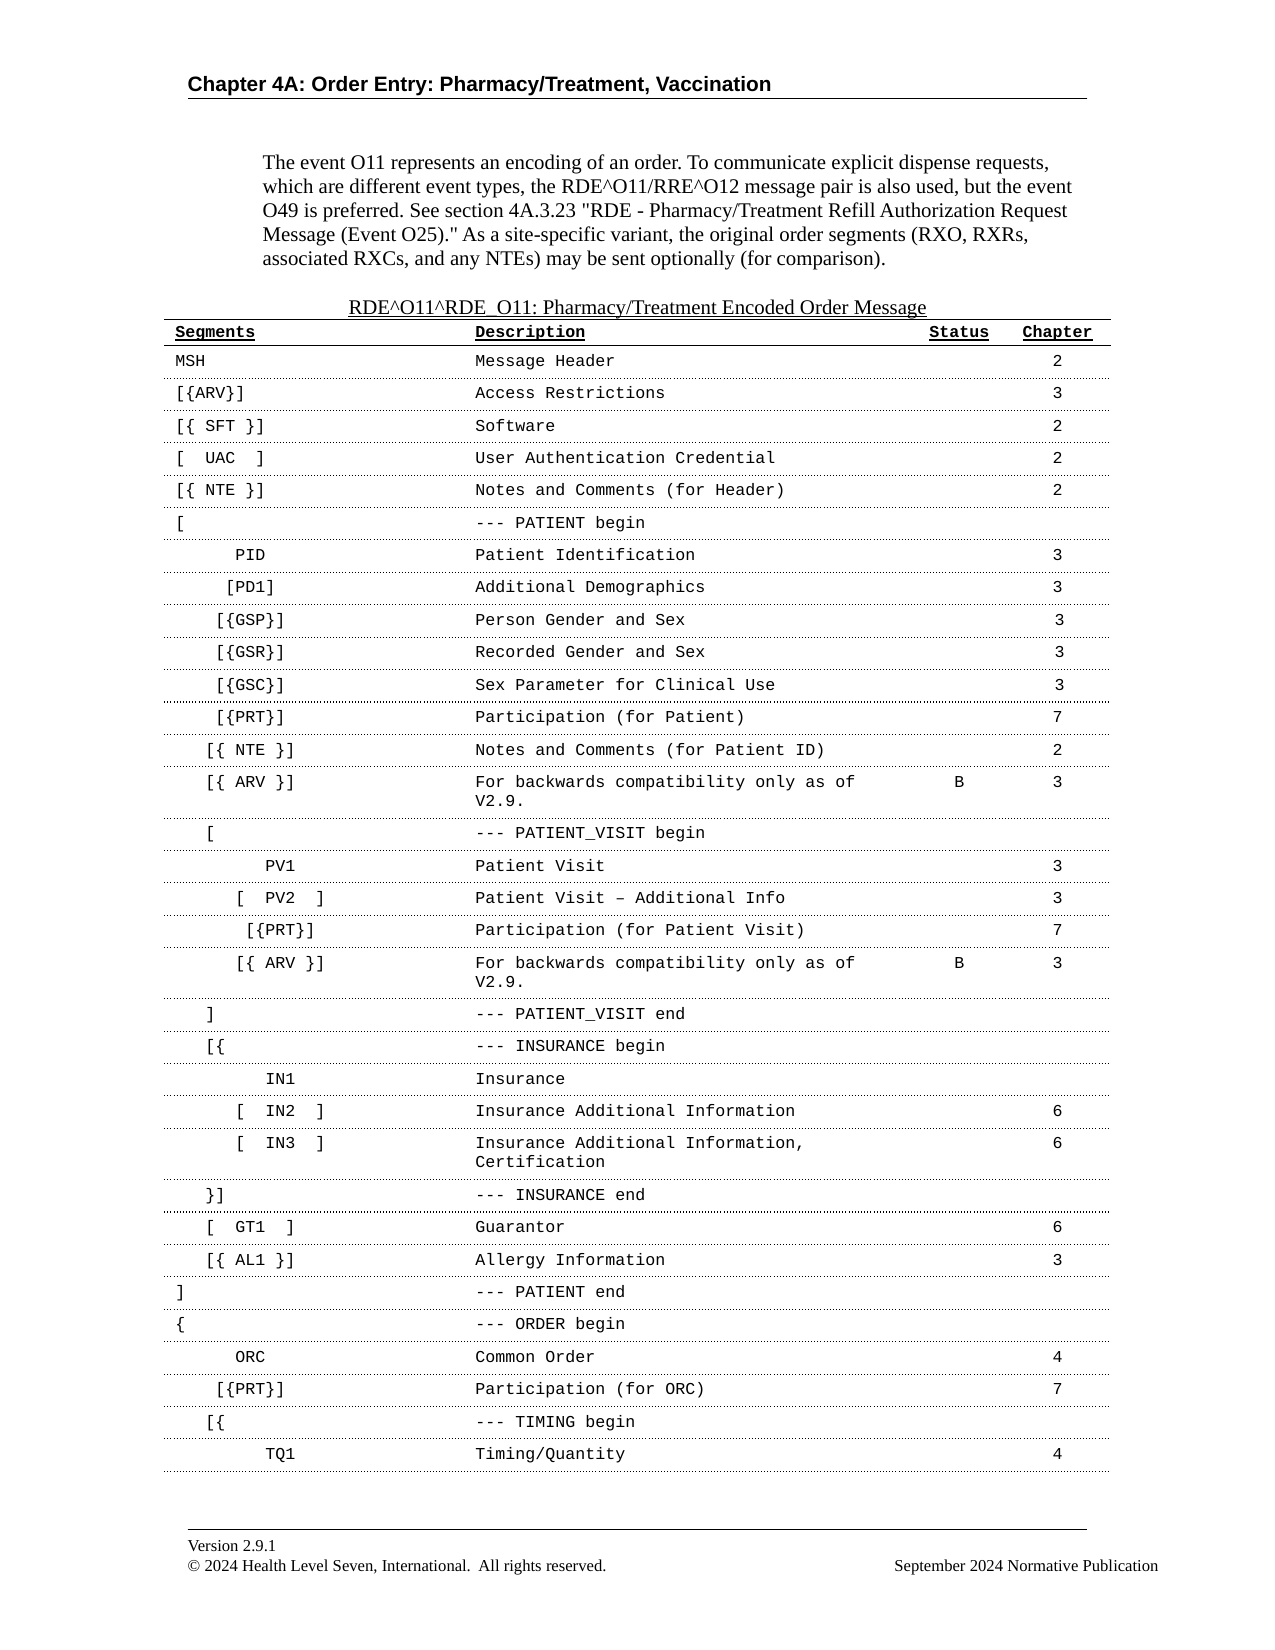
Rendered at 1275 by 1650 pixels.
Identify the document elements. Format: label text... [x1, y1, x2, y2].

table_cell For backwards compatibility only as of V2.9. [464, 766, 914, 817]
table_cell [ [164, 818, 464, 850]
table_cell [914, 1031, 1004, 1063]
table_cell [914, 442, 1004, 474]
table_cell [1004, 1179, 1111, 1211]
table_cell [ UAC ] [164, 442, 464, 474]
table_header Status [914, 320, 1004, 345]
table_cell 3 [1004, 766, 1111, 817]
table_cell [{PRT}] [164, 915, 464, 947]
table_cell --- PATIENT begin [464, 507, 914, 539]
table_cell [ PV2 ] [164, 882, 464, 914]
table_cell Patient Identification [464, 539, 914, 572]
table_cell [914, 1095, 1004, 1128]
table_cell [1004, 818, 1111, 850]
table_cell Common Order [464, 1341, 914, 1373]
text The event O11 represents an encoding of an order. To communicate explicit dispense requests, which are different event types, the RDE^O11/RRE^O12 message pair is also used, but the event O49 is preferred. See section 4A.3.23 "RDE - Pharmacy/Treatment Refill Authorization Request Message (Event O25)." As a site-specific variant, the original order segments (RXO, RXRs, associated RXCs, and any NTEs) may be sent optionally (for comparison). [262, 150, 1087, 270]
table_cell ] [164, 998, 464, 1031]
table_cell [{ARV}] [164, 378, 464, 410]
table_cell [914, 1211, 1004, 1244]
table_cell Participation (for Patient) [464, 701, 914, 734]
table_header Description [464, 320, 914, 345]
table_cell [{ ARV }] [164, 947, 464, 998]
table_cell [{ NTE }] [164, 475, 464, 507]
table_cell [914, 1179, 1004, 1211]
table_cell 6 [1004, 1095, 1111, 1128]
table_cell [{GSC}] [164, 669, 464, 701]
table_cell [914, 539, 1004, 572]
table_cell 2 [1004, 442, 1111, 474]
table_cell --- INSURANCE end [464, 1179, 914, 1211]
table_cell [914, 1374, 1004, 1406]
table_cell [1004, 1276, 1111, 1309]
table_cell 2 [1004, 475, 1111, 507]
table_cell [{ AL1 }] [164, 1244, 464, 1276]
table_cell [914, 998, 1004, 1031]
table_cell [ IN3 ] [164, 1128, 464, 1179]
table_cell [1004, 998, 1111, 1031]
table_cell Notes and Comments (for Header) [464, 475, 914, 507]
table_cell Patient Visit – Additional Info [464, 882, 914, 914]
table_cell 3 [1004, 1244, 1111, 1276]
table_cell [ [164, 507, 464, 539]
table_cell 3 [1004, 572, 1111, 604]
table_cell Timing/Quantity [464, 1438, 914, 1471]
table_cell PID [164, 539, 464, 572]
table_cell IN1 [164, 1063, 464, 1095]
table_cell --- TIMING begin [464, 1406, 914, 1438]
table_cell Notes and Comments (for Patient ID) [464, 734, 914, 766]
table_cell ORC [164, 1341, 464, 1373]
table_cell User Authentication Credential [464, 442, 914, 474]
table_cell Guarantor [464, 1211, 914, 1244]
table_cell [914, 1406, 1004, 1438]
table_cell 3 [1004, 850, 1111, 882]
table_cell --- PATIENT_VISIT begin [464, 818, 914, 850]
table_cell [914, 507, 1004, 539]
table_cell B [914, 766, 1004, 817]
table_cell MSH [164, 346, 464, 377]
table_cell [{PRT}] [164, 701, 464, 734]
table_cell 7 [1004, 701, 1111, 734]
table_cell 7 [1004, 1374, 1111, 1406]
table_cell 6 [1004, 1211, 1111, 1244]
table_cell --- PATIENT end [464, 1276, 914, 1309]
table_cell Insurance [464, 1063, 914, 1095]
table_header Segments [164, 320, 464, 345]
table_cell Insurance Additional Information, Certification [464, 1128, 914, 1179]
table_cell For backwards compatibility only as of V2.9. [464, 947, 914, 998]
table_cell 7 [1004, 915, 1111, 947]
table_cell [914, 637, 1008, 669]
table_cell [914, 346, 1004, 377]
table_cell 3 [1008, 637, 1111, 669]
table_cell Patient Visit [464, 850, 914, 882]
table_cell Additional Demographics [464, 572, 914, 604]
table_cell [914, 475, 1004, 507]
table_cell Person Gender and Sex [464, 604, 914, 637]
table_cell [{GSP}] [164, 604, 464, 637]
table_cell [ IN2 ] [164, 1095, 464, 1128]
table_cell 2 [1004, 346, 1111, 377]
table_cell 2 [1004, 734, 1111, 766]
table_cell [914, 1438, 1004, 1471]
table_cell [914, 1309, 1004, 1341]
table_cell [{ [164, 1406, 464, 1438]
table_cell }] [164, 1179, 464, 1211]
table_cell [1004, 1309, 1111, 1341]
table_cell [914, 915, 1004, 947]
table_cell Sex Parameter for Clinical Use [464, 669, 914, 701]
table_cell [{PRT}] [164, 1374, 464, 1406]
table_cell 3 [1008, 669, 1111, 701]
table_cell [914, 1128, 1004, 1179]
table_cell [914, 882, 1004, 914]
table_cell [{GSR}] [164, 637, 464, 669]
table_cell [914, 818, 1004, 850]
table_cell --- INSURANCE begin [464, 1031, 914, 1063]
table_cell 3 [1004, 947, 1111, 998]
table_header Chapter [1004, 320, 1111, 345]
table_cell Allergy Information [464, 1244, 914, 1276]
table_cell ] [164, 1276, 464, 1309]
table_cell B [914, 947, 1004, 998]
table_cell { [164, 1309, 464, 1341]
table_cell [914, 410, 1004, 442]
table_cell [{ SFT }] [164, 410, 464, 442]
table_cell [914, 850, 1004, 882]
table_cell Participation (for ORC) [464, 1374, 914, 1406]
table_cell [{ NTE }] [164, 734, 464, 766]
table_cell --- ORDER begin [464, 1309, 914, 1341]
table_cell [914, 734, 1004, 766]
table_cell 3 [1008, 604, 1111, 637]
table_cell [1004, 1031, 1111, 1063]
table_cell [914, 701, 1004, 734]
table_cell [1004, 1406, 1111, 1438]
table_cell --- PATIENT_VISIT end [464, 998, 914, 1031]
table_cell PV1 [164, 850, 464, 882]
table_cell [1004, 1063, 1111, 1095]
table_cell [914, 1244, 1004, 1276]
table_cell [{ [164, 1031, 464, 1063]
table_cell TQ1 [164, 1438, 464, 1471]
text RDE^O11^RDE_O11: Pharmacy/Treatment Encoded Order Message [187, 295, 1087, 319]
table_cell [914, 604, 1008, 637]
table_cell [PD1] [164, 572, 464, 604]
table_cell [1004, 507, 1111, 539]
table_cell [914, 1341, 1004, 1373]
table_cell 2 [1004, 410, 1111, 442]
table_cell 3 [1004, 539, 1111, 572]
table_cell 3 [1004, 378, 1111, 410]
table_cell [914, 1276, 1004, 1309]
table_cell [914, 572, 1004, 604]
table_cell 3 [1004, 882, 1111, 914]
table_cell Recorded Gender and Sex [464, 637, 914, 669]
table_cell Message Header [464, 346, 914, 377]
table_cell [ GT1 ] [164, 1211, 464, 1244]
table_cell [{ ARV }] [164, 766, 464, 817]
table_cell [914, 378, 1004, 410]
table_cell 6 [1004, 1128, 1111, 1179]
table_cell [914, 1063, 1004, 1095]
table_cell Access Restrictions [464, 378, 914, 410]
table_cell Participation (for Patient Visit) [464, 915, 914, 947]
table_cell Software [464, 410, 914, 442]
table_cell Insurance Additional Information [464, 1095, 914, 1128]
table_cell [914, 669, 1008, 701]
